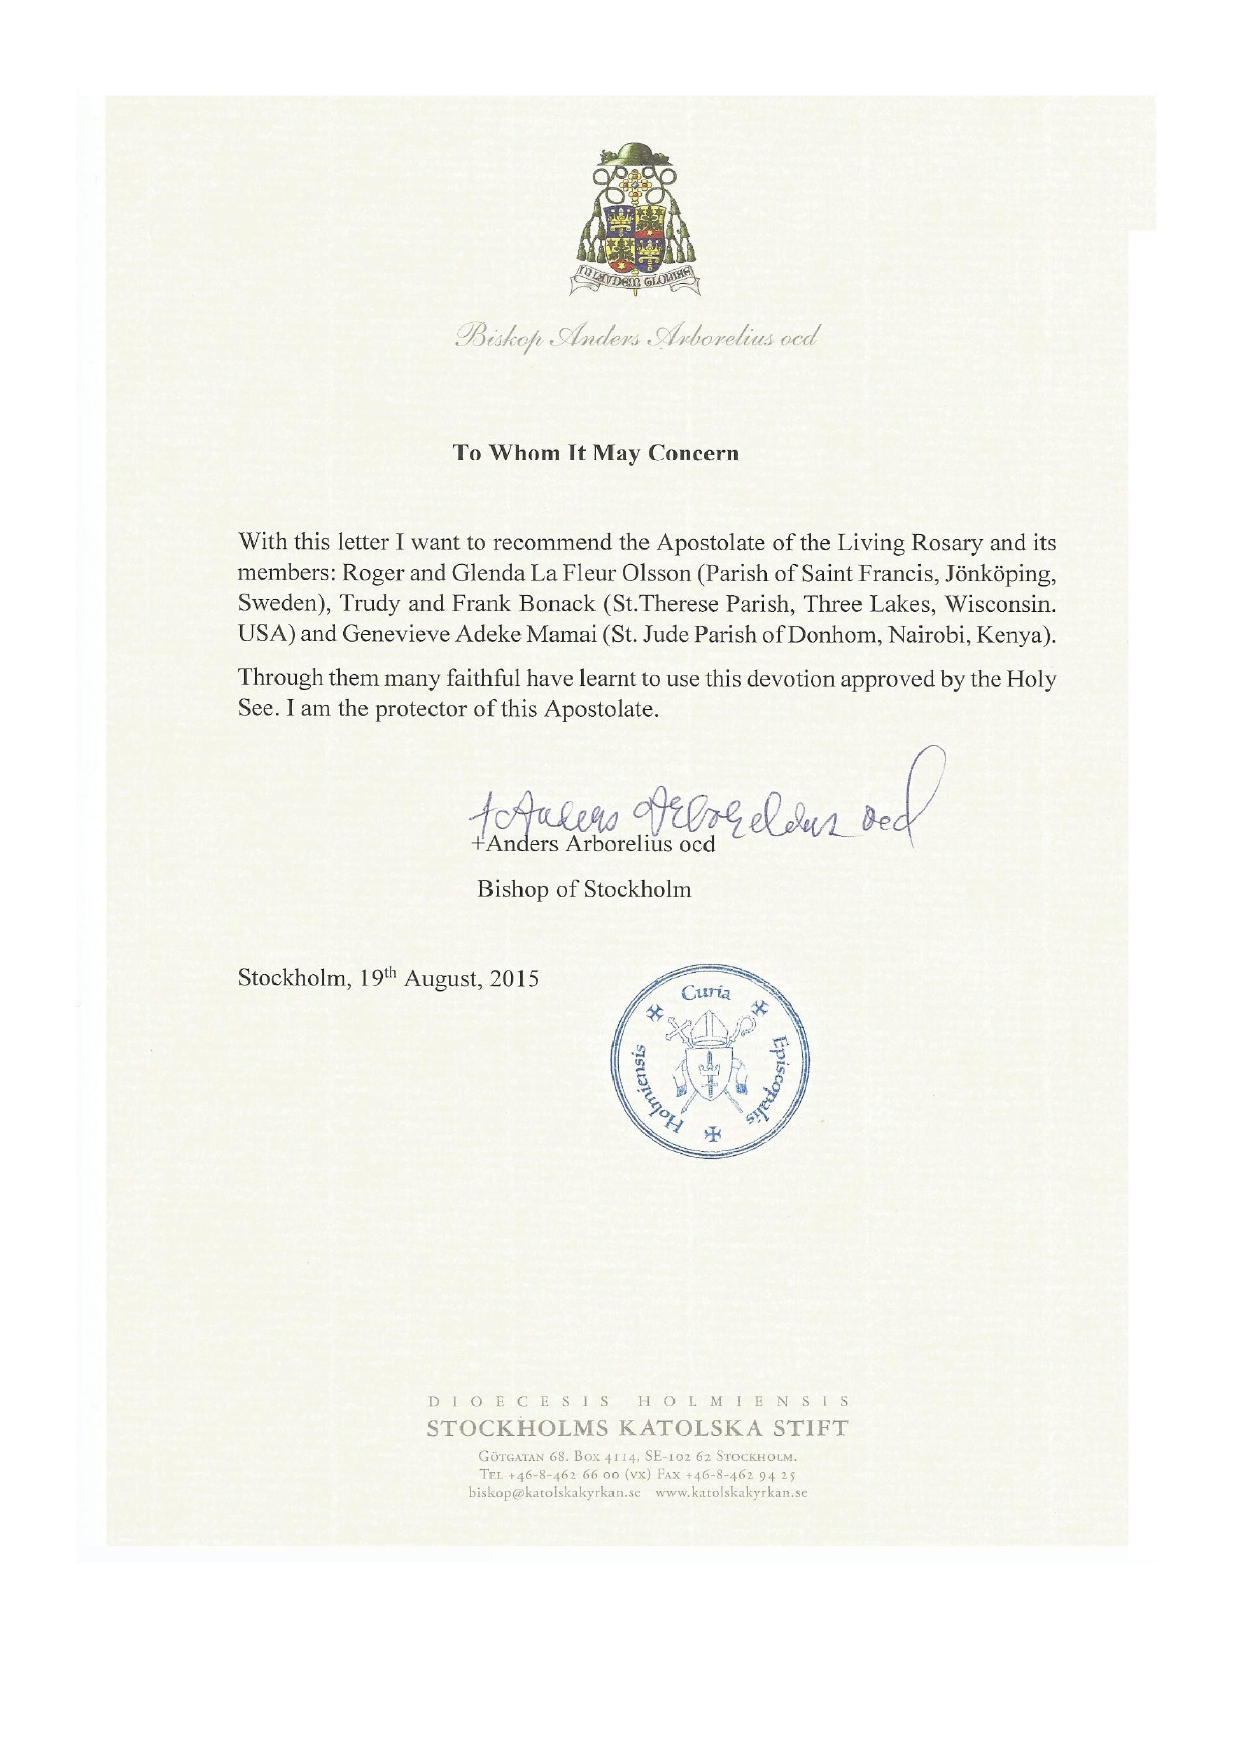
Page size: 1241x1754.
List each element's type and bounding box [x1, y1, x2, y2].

picture [75, 75, 1157, 1563]
